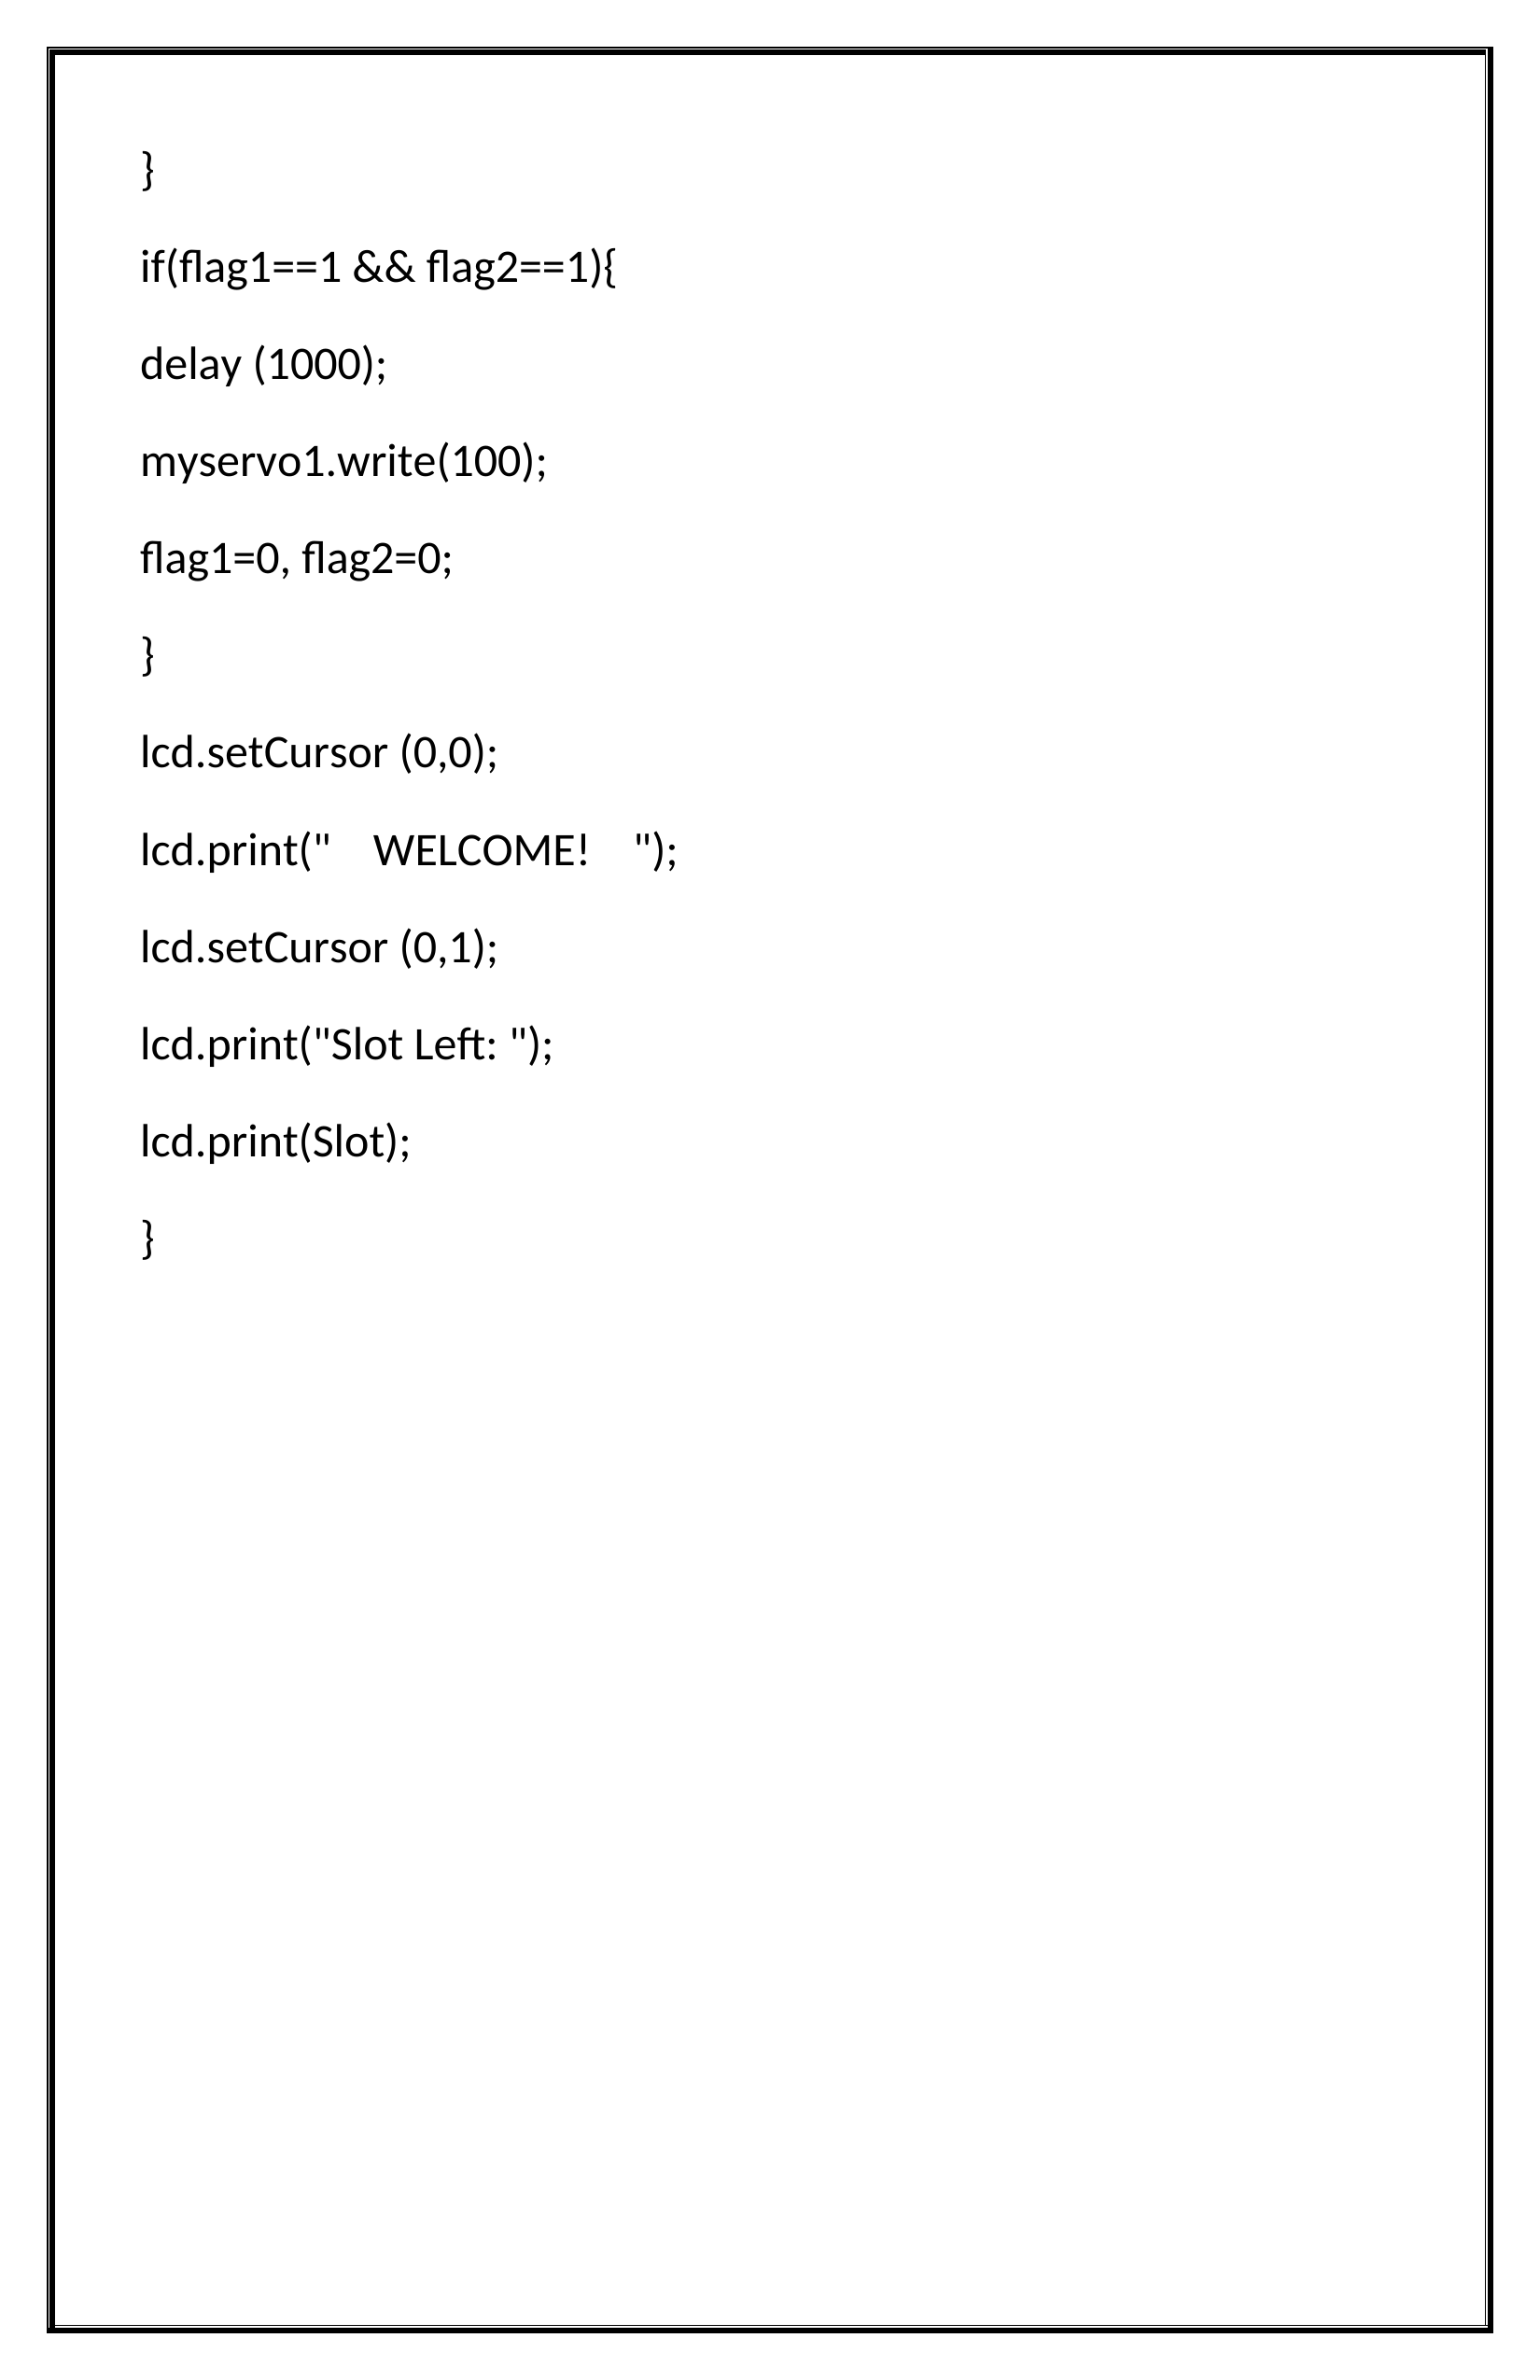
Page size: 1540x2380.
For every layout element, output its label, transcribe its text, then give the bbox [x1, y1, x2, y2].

text flag1=0, flag2=0; [140, 528, 1400, 585]
text lcd.print(" WELCOME! "); [140, 819, 1400, 876]
text lcd.print(Slot); [140, 1112, 1400, 1169]
text lcd.print("Slot Left: "); [140, 1015, 1400, 1071]
text if(flag1==1 && flag2==1){ [140, 237, 1400, 294]
text lcd.setCursor (0,1); [140, 917, 1400, 973]
text delay (1000); [140, 334, 1400, 391]
text } [140, 140, 1400, 197]
text myservo1.write(100); [140, 431, 1400, 488]
text } [140, 625, 1400, 682]
text lcd.setCursor (0,0); [140, 722, 1400, 779]
text } [140, 1209, 1400, 1266]
